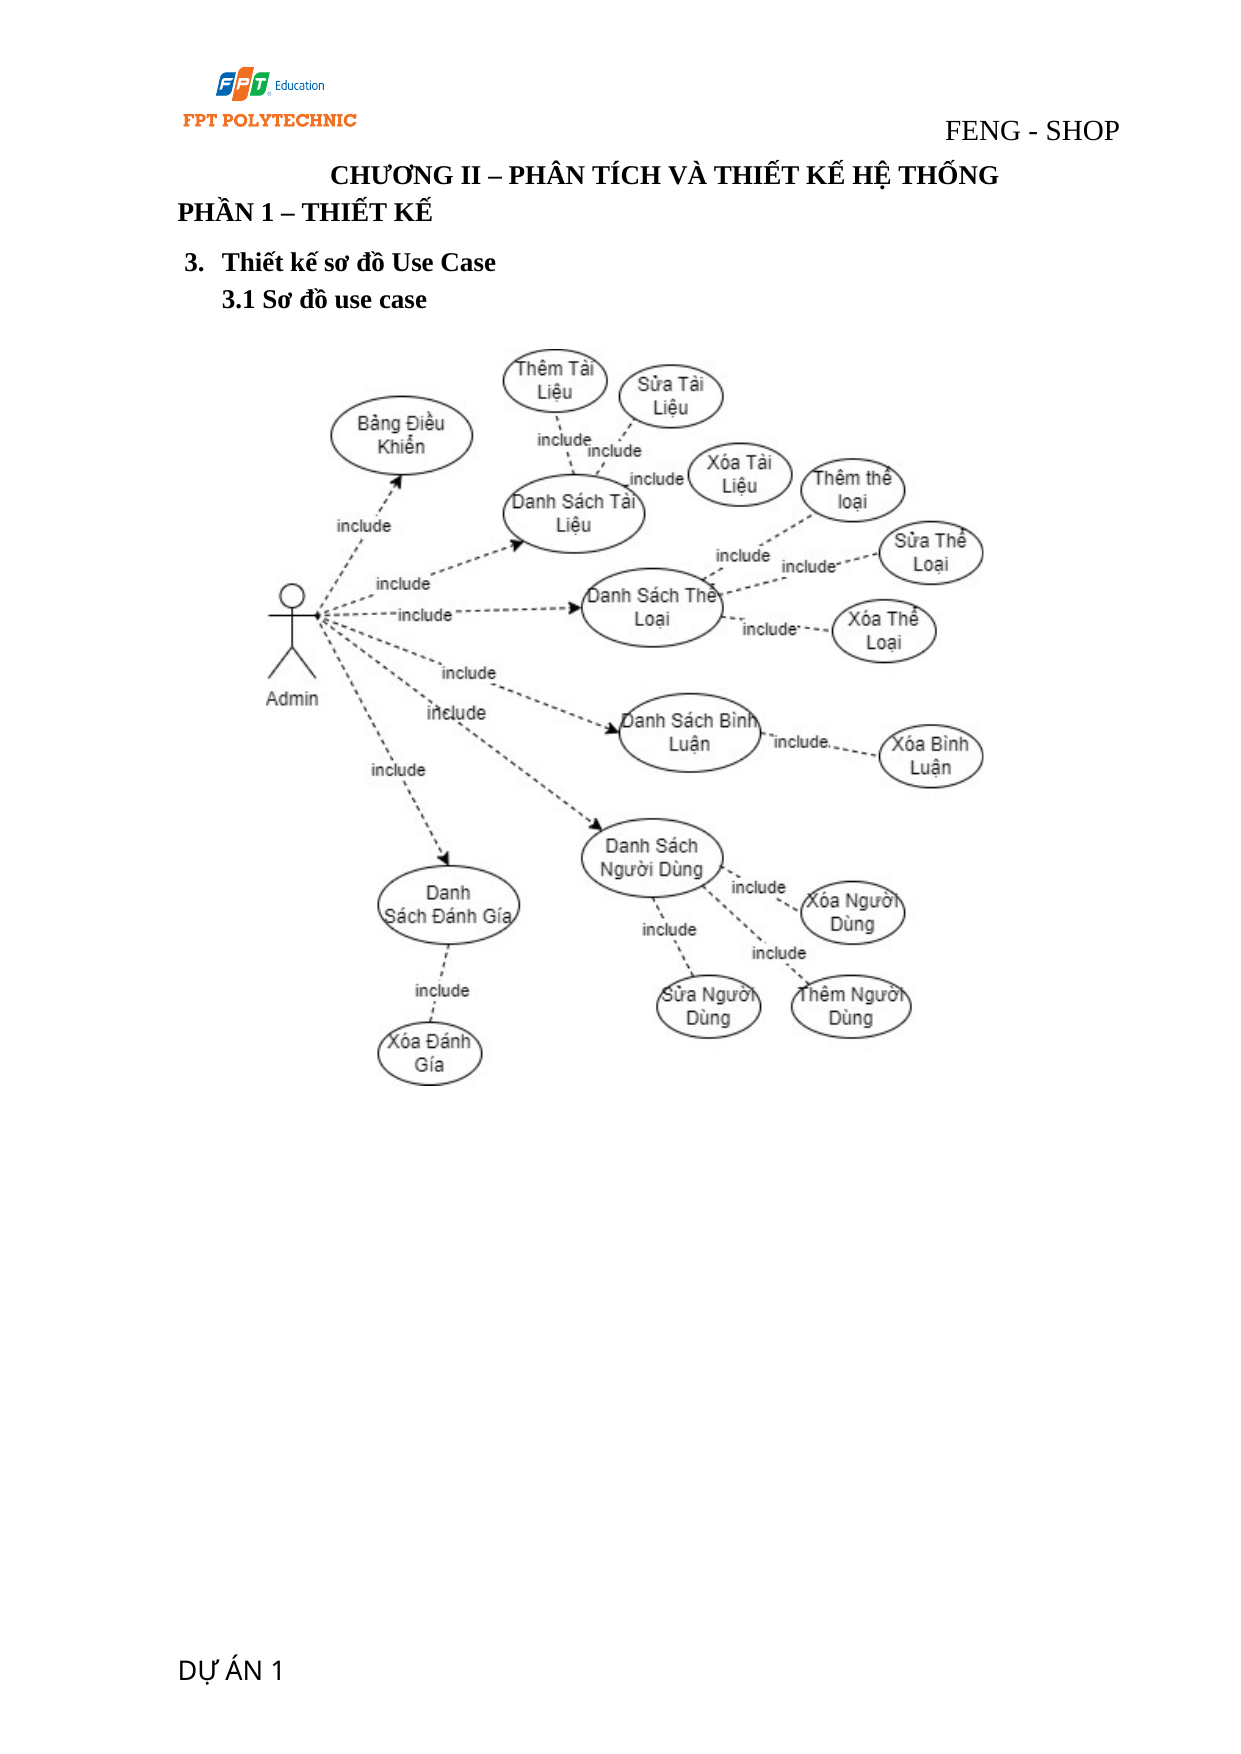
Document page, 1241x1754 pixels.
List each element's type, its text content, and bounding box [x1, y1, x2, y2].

list 3.1 Sơ đồ use case [222, 283, 1152, 314]
subtitle PHẦN 1 – THIẾT KẾ [177, 196, 1152, 227]
subtitle CHƯƠNG II – PHÂN TÍCH VÀ THIẾT KẾ HỆ THỐNG [177, 159, 1152, 190]
picture [265, 349, 984, 1086]
picture [177, 59, 363, 141]
list Thiết kế sơ đồ Use Case [184, 246, 1152, 277]
